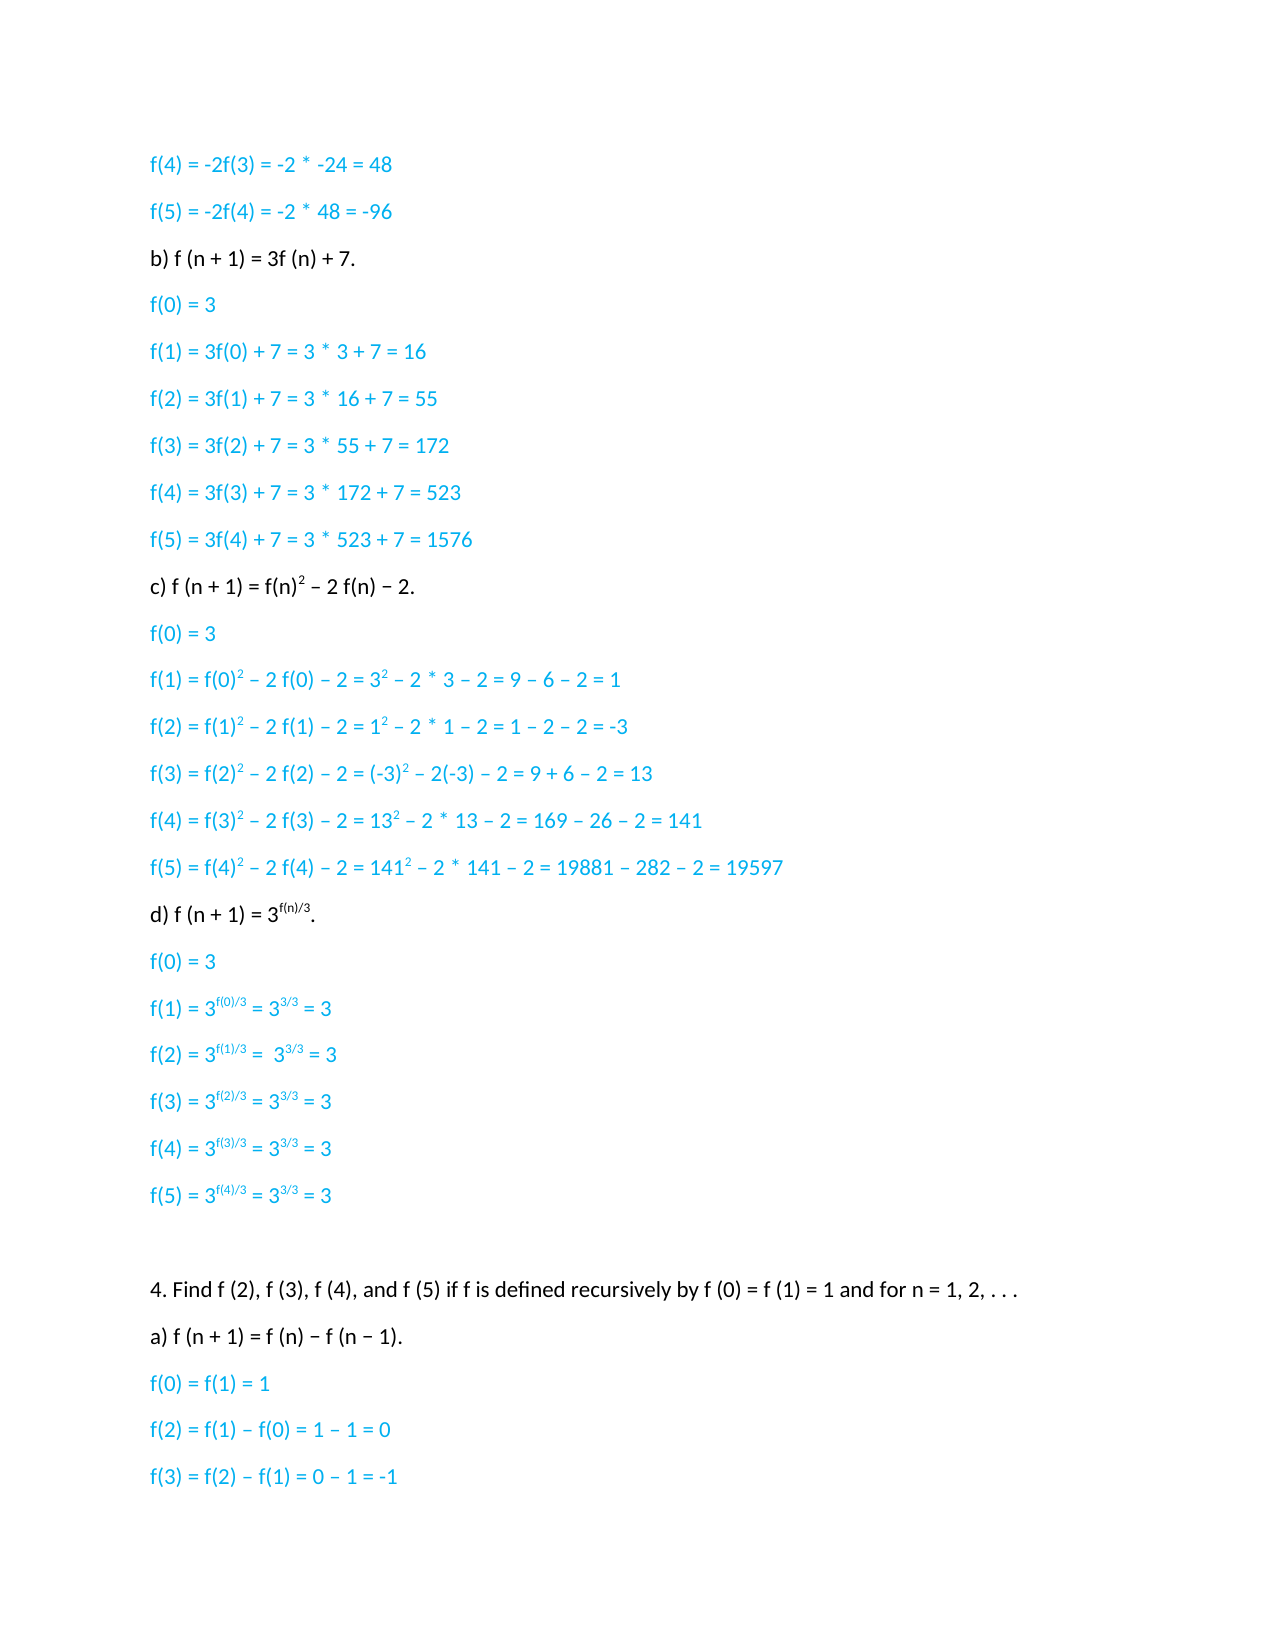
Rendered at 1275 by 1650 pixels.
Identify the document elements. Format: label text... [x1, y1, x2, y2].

text f(3) = f(2) – f(1) = 0 – 1 = -1 [150, 1462, 1125, 1491]
text f(1) = 3f(0)/3 = 33/3 = 3 [150, 994, 1125, 1022]
text f(4) = -2f(3) = -2 * -24 = 48 [150, 150, 1125, 178]
text f(5) = f(4)2 – 2 f(4) – 2 = 1412 – 2 * 141 – 2 = 19881 – 282 – 2 = 19597 [150, 853, 1125, 881]
text f(4) = f(3)2 – 2 f(3) – 2 = 132 – 2 * 13 – 2 = 169 – 26 – 2 = 141 [150, 806, 1125, 834]
text f(2) = f(1)2 – 2 f(1) – 2 = 12 – 2 * 1 – 2 = 1 – 2 – 2 = -3 [150, 712, 1125, 741]
text f(5) = 3f(4)/3 = 33/3 = 3 [150, 1181, 1125, 1209]
text b) f (n + 1) = 3f (n) + 7. [150, 244, 1125, 272]
text f(4) = 3f(3)/3 = 33/3 = 3 [150, 1134, 1125, 1162]
text f(0) = 3 [150, 619, 1125, 647]
text f(1) = f(0)2 – 2 f(0) – 2 = 32 – 2 * 3 – 2 = 9 – 6 – 2 = 1 [150, 666, 1125, 694]
text f(2) = 3f(1) + 7 = 3 * 16 + 7 = 55 [150, 384, 1125, 412]
text f(2) = 3f(1)/3 = 33/3 = 3 [150, 1041, 1125, 1069]
text f(3) = f(2)2 – 2 f(2) – 2 = (-3)2 – 2(-3) – 2 = 9 + 6 – 2 = 13 [150, 759, 1125, 787]
text f(0) = 3 [150, 947, 1125, 975]
text f(5) = -2f(4) = -2 * 48 = -96 [150, 197, 1125, 225]
text f(1) = 3f(0) + 7 = 3 * 3 + 7 = 16 [150, 337, 1125, 366]
text a) f (n + 1) = f (n) − f (n − 1). [150, 1322, 1125, 1350]
text f(2) = f(1) – f(0) = 1 – 1 = 0 [150, 1416, 1125, 1444]
text f(4) = 3f(3) + 7 = 3 * 172 + 7 = 523 [150, 478, 1125, 506]
text f(5) = 3f(4) + 7 = 3 * 523 + 7 = 1576 [150, 525, 1125, 553]
text d) f (n + 1) = 3f(n)/3. [150, 900, 1125, 928]
text f(3) = 3f(2)/3 = 33/3 = 3 [150, 1087, 1125, 1116]
text c) f (n + 1) = f(n)2 – 2 f(n) − 2. [150, 572, 1125, 600]
text f(0) = f(1) = 1 [150, 1369, 1125, 1397]
text f(0) = 3 [150, 291, 1125, 319]
text 4. Find f (2), f (3), f (4), and f (5) if f is defined recursively by f (0) = f (1) = 1 and for n = 1, 2, . . . [150, 1275, 1125, 1303]
text f(3) = 3f(2) + 7 = 3 * 55 + 7 = 172 [150, 431, 1125, 459]
